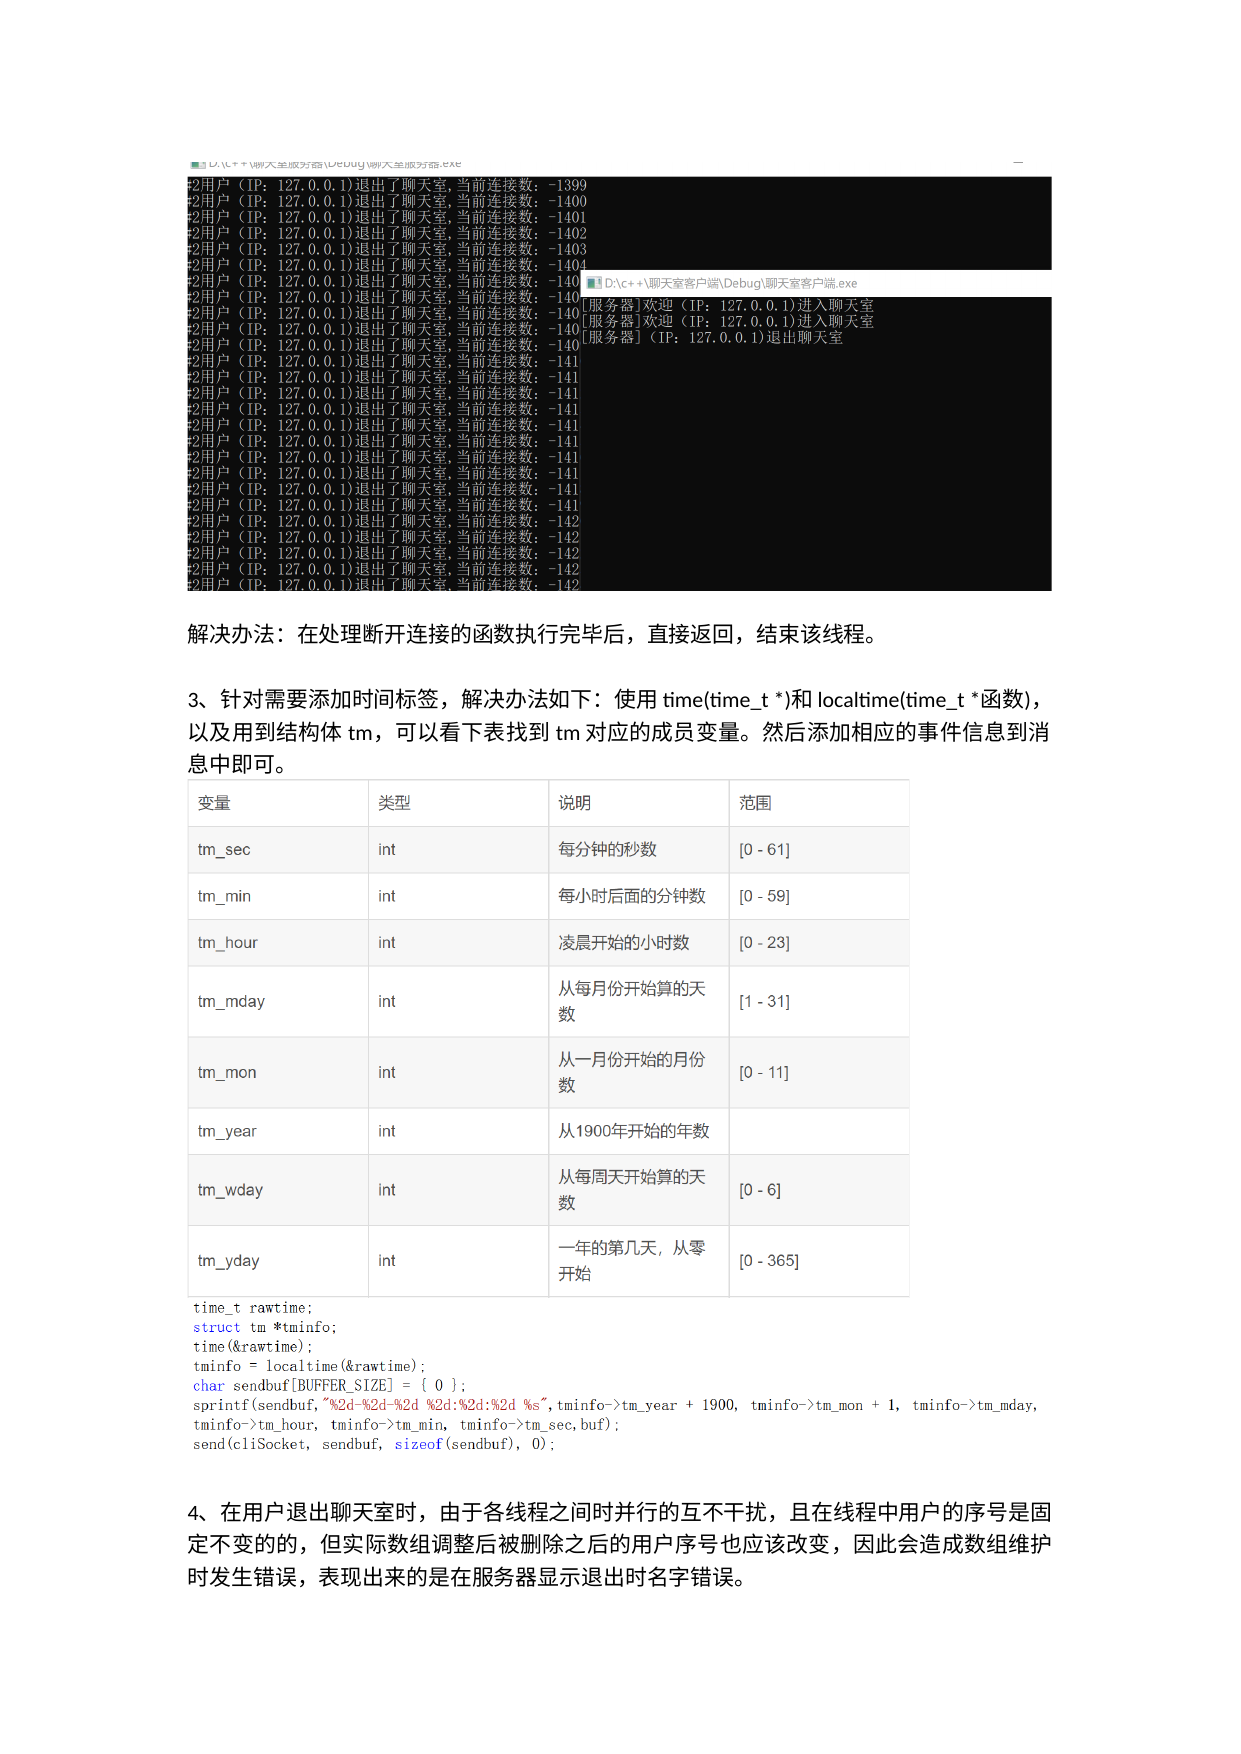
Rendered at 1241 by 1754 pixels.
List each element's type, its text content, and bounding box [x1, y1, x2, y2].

list 针对需要添加时间标签，解决办法如下：使用time(time_t *)和localtime(time_t *函数)，以及用到结构体tm，可以看下表找到tm对应的成员变量。然后添加相应的事件信息到消息中即可。 [187, 682, 1053, 779]
list 在用户退出聊天室时，由于各线程之间时并行的互不干扰，且在线程中用户的序号是固定不变的的，但实际数组调整后被删除之后的用户序号也应该改变，因此会造成数组维护时发生错误，表现出来的是在服务器显示退出时名字错误。 [187, 1494, 1053, 1592]
picture [187, 162, 1052, 591]
list 解决办法：在处理断开连接的函数执行完毕后，直接返回，结束该线程。 [187, 617, 1053, 649]
picture [187, 1299, 1052, 1460]
picture [187, 779, 910, 1298]
